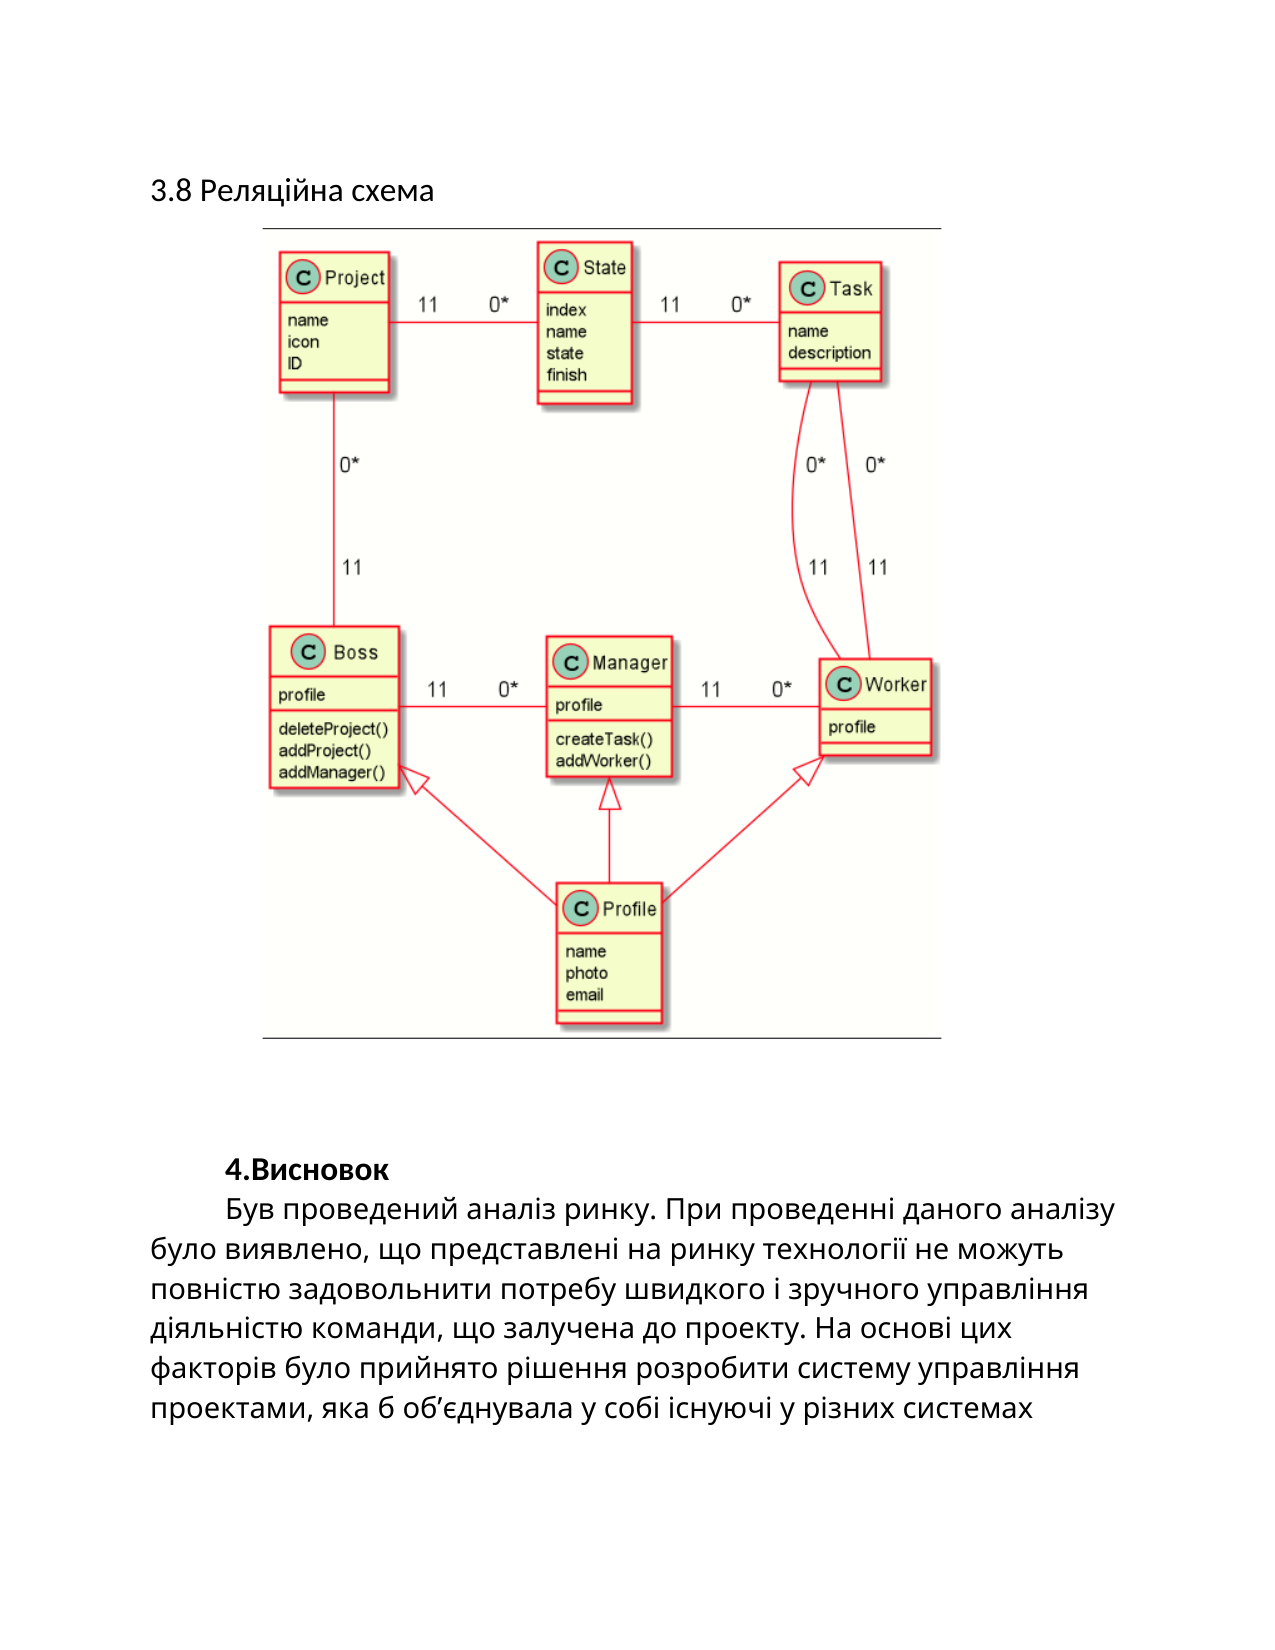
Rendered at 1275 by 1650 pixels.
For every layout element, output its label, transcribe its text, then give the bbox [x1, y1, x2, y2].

subtitle 4.Висновок [225, 1148, 1125, 1188]
picture [262, 228, 942, 1039]
text 3.8 Реляційна схема [150, 169, 1125, 209]
